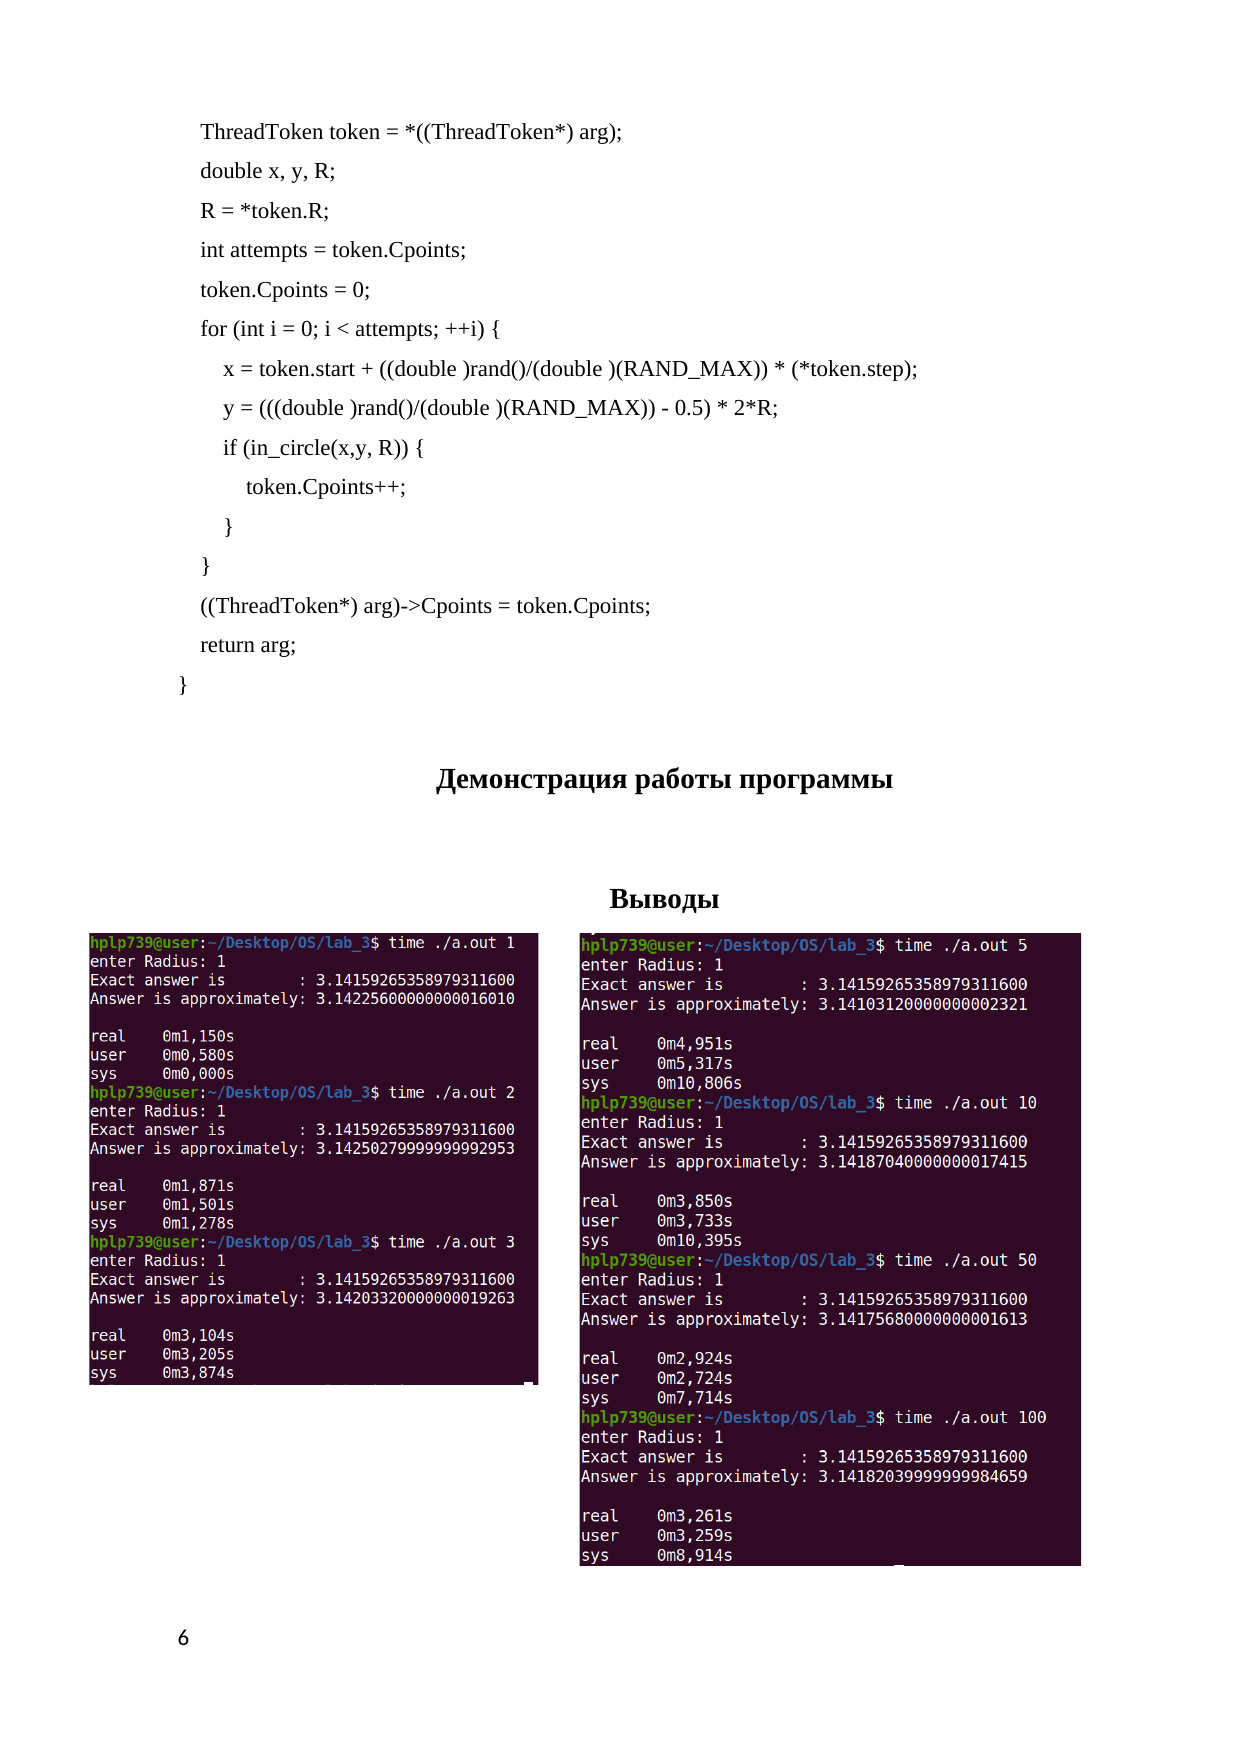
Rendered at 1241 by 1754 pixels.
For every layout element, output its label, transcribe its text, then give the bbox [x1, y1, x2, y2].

picture [579, 933, 1082, 1566]
text for (int i = 0; i < attempts; ++i) { [177, 316, 1152, 342]
text if (in_circle(x,y, R)) { [177, 434, 1152, 460]
text x = token.start + ((double )rand()/(double )(RAND_MAX)) * (*token.step); [177, 355, 1152, 381]
text double x, y, R; [177, 158, 1152, 184]
text R = *token.R; [177, 197, 1152, 223]
text } [177, 671, 1152, 697]
text Демонстрация работы программы [177, 761, 1152, 795]
text token.Cpoints++; [177, 473, 1152, 500]
text Выводы [177, 881, 1152, 914]
text token.Cpoints = 0; [177, 276, 1152, 302]
text y = (((double )rand()/(double )(RAND_MAX)) - 0.5) * 2*R; [177, 394, 1152, 421]
text int attempts = token.Cpoints; [177, 237, 1152, 263]
text ((ThreadToken*) arg)->Cpoints = token.Cpoints; [177, 592, 1152, 618]
text return arg; [177, 631, 1152, 658]
picture [89, 933, 539, 1385]
text ThreadToken token = *((ThreadToken*) arg); [177, 118, 1152, 144]
text } [177, 552, 1152, 579]
text } [177, 513, 1152, 539]
